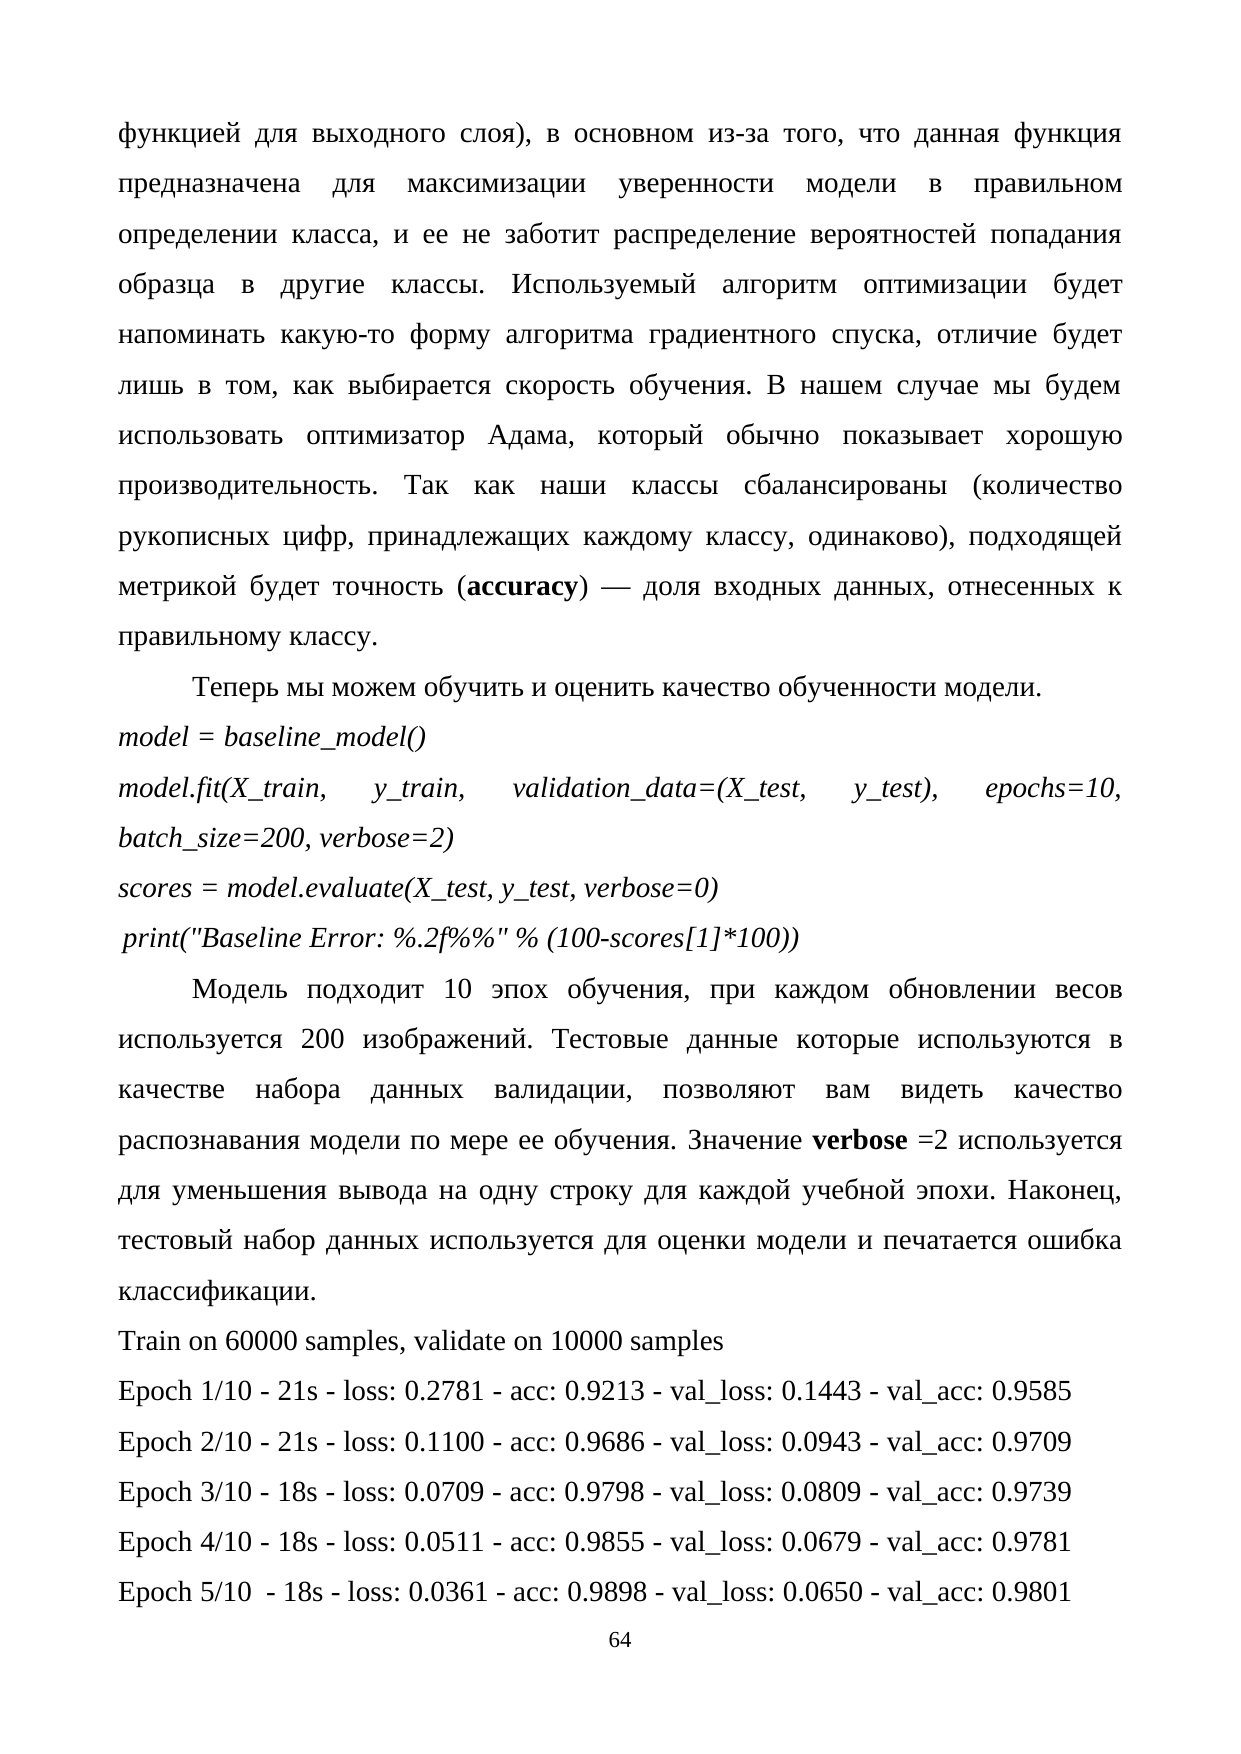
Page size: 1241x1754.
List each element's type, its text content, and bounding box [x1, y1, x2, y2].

text Epoch 1/10 - 21s - loss: 0.2781 - acc: 0.9213 - val_loss: 0.1443 - val_acc: 0.9585 Epoch 2/10 - 21s - loss: 0.1100 - acc: 0.9686 - val_loss: 0.0943 - val_acc: 0.9709 Epoch 3/10 - 18s - loss: 0.0709 - acc: 0.9798 - val_loss: 0.0809 - val_acc: 0.9739 Epoch 4/10 - 18s - loss: 0.0511 - acc: 0.9855 - val_loss: 0.0679 - val_acc: 0.9781 Epoch 5/10 - 18s - loss: 0.0361 - acc: 0.9898 - val_loss: 0.0650 - val_acc: 0.9801 [118, 1373, 1073, 1608]
text model.fit(X_train, y_train, validation_data=(X_test, y_test), epochs=10, batch_size=200, verbose=2) [118, 770, 1122, 853]
text Train on 60000 samples, validate on 10000 samples [118, 1323, 1140, 1357]
text функцией для выходного слоя), в основном из-за того, что данная функция предназначена для максимизации уверенности модели в правильном определении класса, и ее не заботит распределение вероятностей попадания образца в другие классы. Используемый алгоритм оптимизации будет напоминать какую-то форму алгоритма градиентного спуска, отличие будет лишь в том, как выбирается скорость обучения. В нашем случае мы будем использовать оптимизатор Адама, который обычно показывает хорошую производительность. Так как наши классы сбалансированы (количество рукописных цифр, принадлежащих каждому классу, одинаково), подходящей метрикой будет точность (accuracy) — доля входных данных, отнесенных к правильному классу. [118, 115, 1123, 652]
text model = baseline_model() [118, 719, 1140, 753]
text scores = model.evaluate(X_test, y_test, verbose=0) print("Baseline Error: %.2f%%" % (100-scores[1]*100)) [118, 870, 853, 954]
text Теперь мы можем обучить и оценить качество обученности модели. [192, 669, 1140, 702]
text Модель подходит 10 эпох обучения, при каждом обновлении весов используется 200 изображений. Тестовые данные которые используются в качестве набора данных валидации, позволяют вам видеть качество распознавания модели по мере ее обучения. Значение verbose =2 используется для уменьшения вывода на одну строку для каждой учебной эпохи. Наконец, тестовый набор данных используется для оценки модели и печатается ошибка классификации. [118, 971, 1123, 1306]
